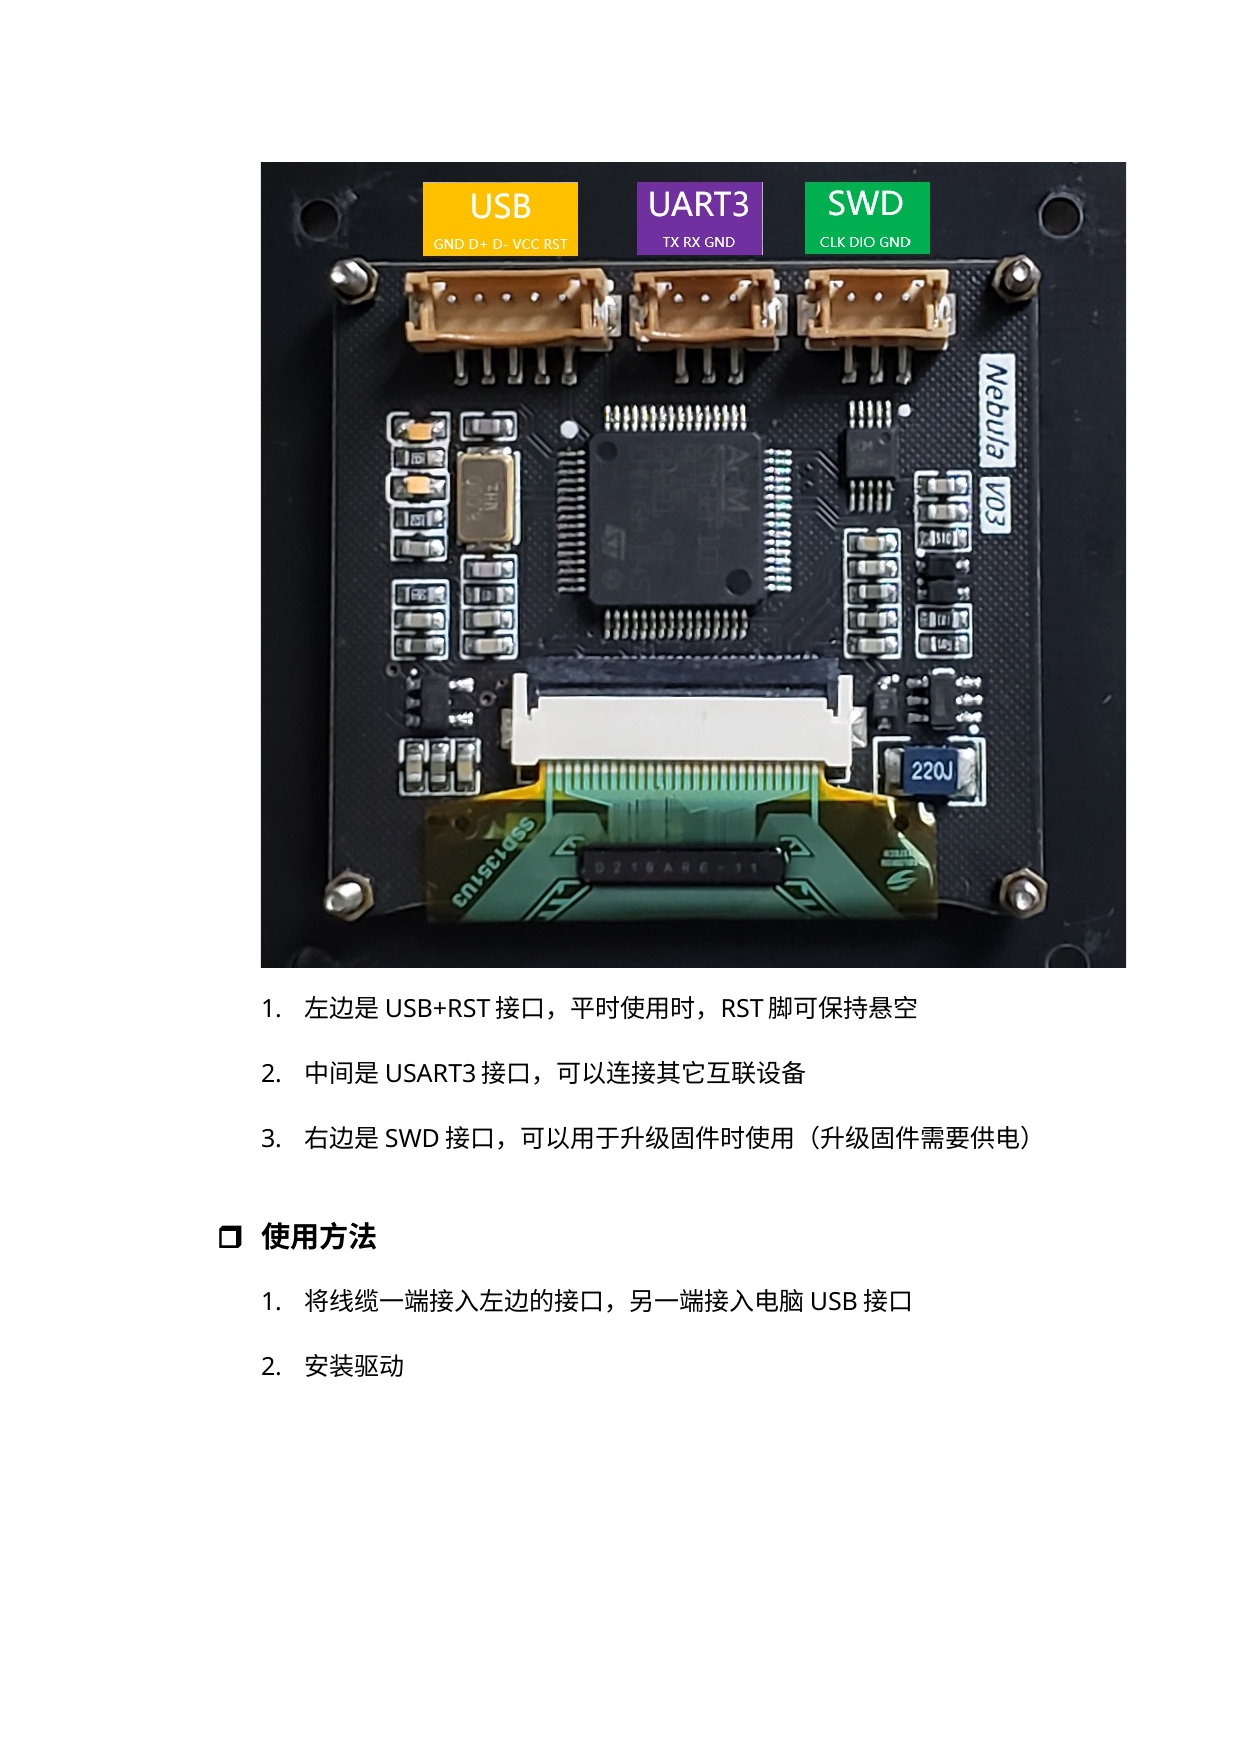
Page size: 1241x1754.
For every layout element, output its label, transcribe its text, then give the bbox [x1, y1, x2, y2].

list 安装驱动 [261, 1332, 1053, 1397]
list 中间是USART3接口，可以连接其它互联设备 [261, 1039, 1053, 1104]
list 使用方法 [217, 1202, 1053, 1267]
picture [260, 162, 1127, 968]
list 左边是USB+RST接口，平时使用时，RST脚可保持悬空 [261, 974, 1053, 1039]
list 将线缆一端接入左边的接口，另一端接入电脑USB接口 [261, 1267, 1053, 1332]
list 右边是SWD接口，可以用于升级固件时使用（升级固件需要供电） [261, 1104, 1053, 1169]
